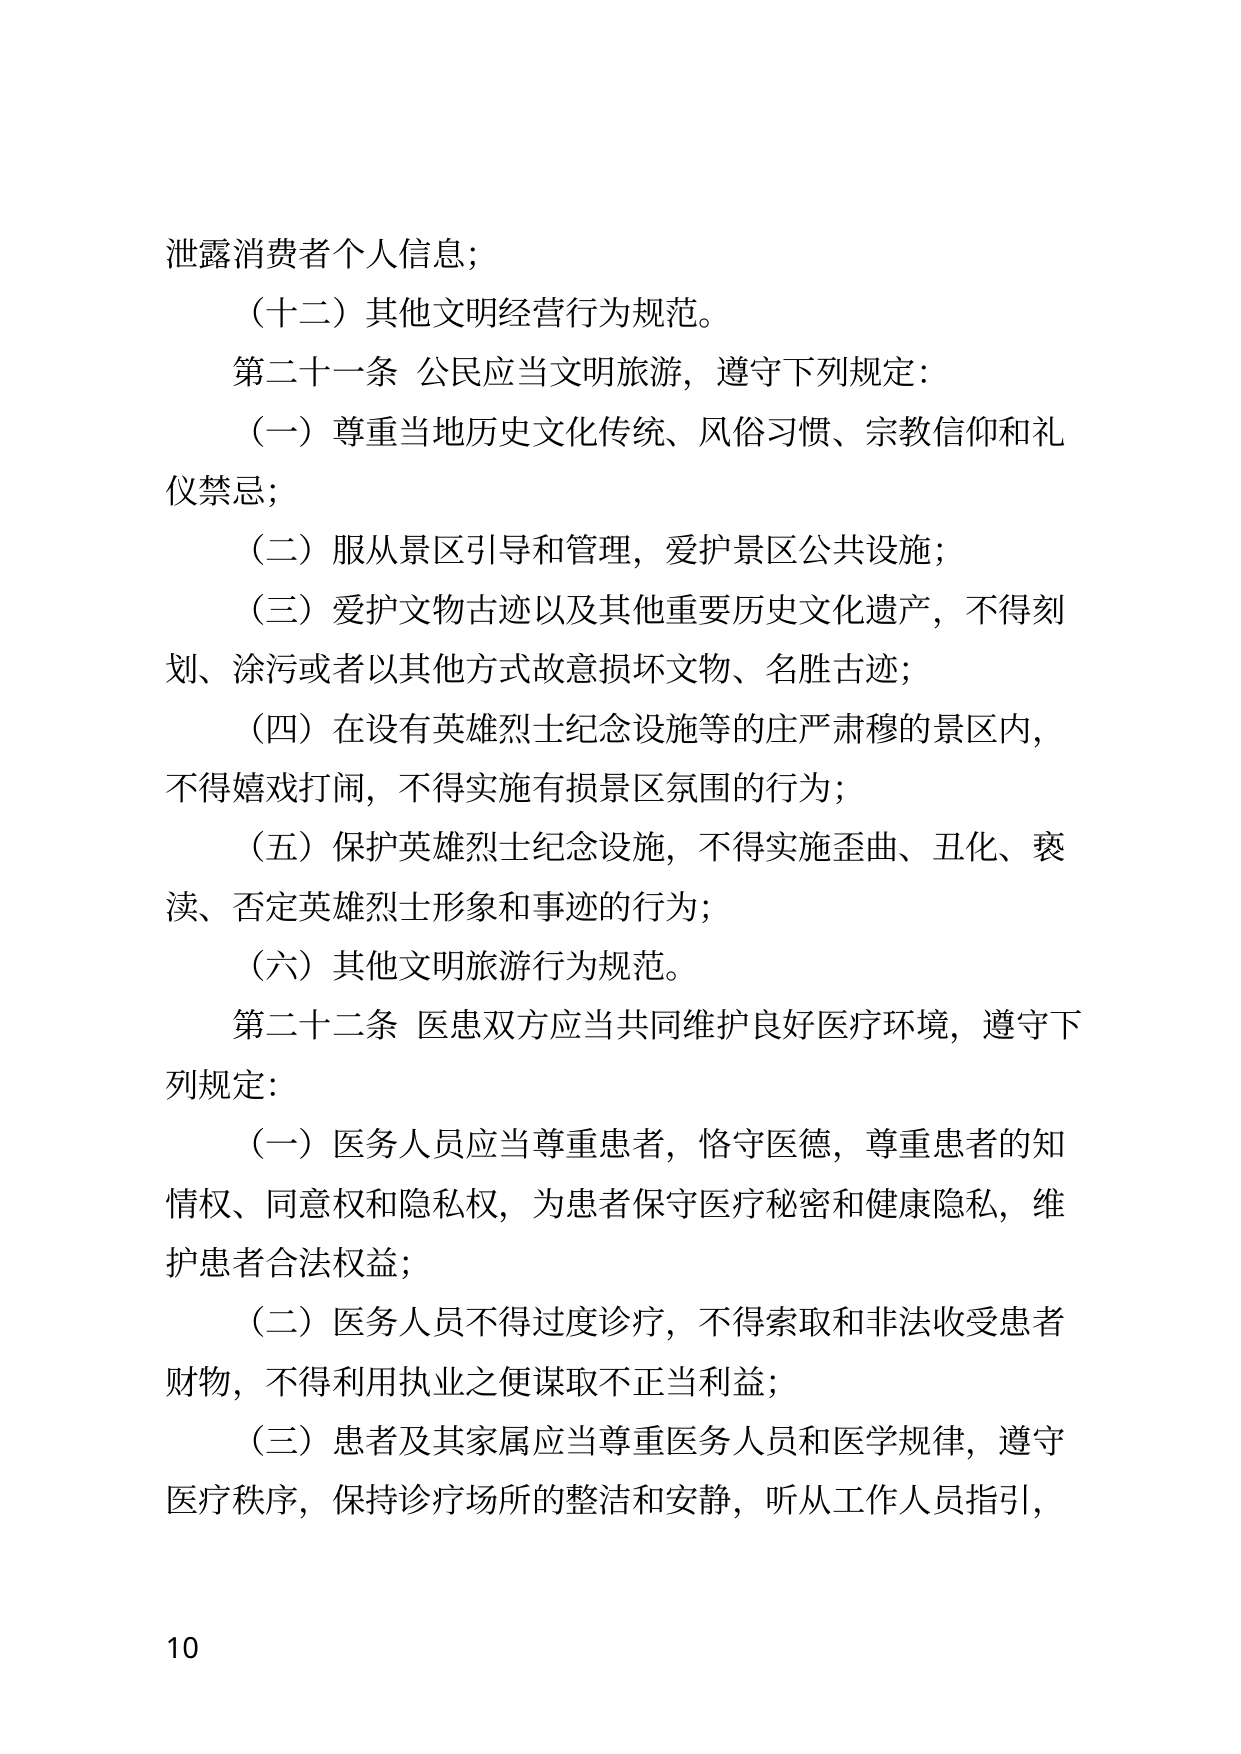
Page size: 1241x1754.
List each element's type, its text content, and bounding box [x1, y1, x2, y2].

text （六）其他文明旅游行为规范。 [165, 931, 1087, 990]
text （五）保护英雄烈士纪念设施，不得实施歪曲、丑化、亵渎、否定英雄烈士形象和事迹的行为； [165, 812, 1087, 931]
text （一）尊重当地历史文化传统、风俗习惯、宗教信仰和礼仪禁忌； [165, 397, 1087, 515]
text （三）爱护文物古迹以及其他重要历史文化遗产，不得刻划、涂污或者以其他方式故意损坏文物、名胜古迹； [165, 575, 1087, 693]
text （一）医务人员应当尊重患者，恪守医德，尊重患者的知情权、同意权和隐私权，为患者保守医疗秘密和健康隐私，维护患者合法权益； [165, 1109, 1087, 1287]
text （十二）其他文明经营行为规范。 [165, 278, 1087, 337]
text （四）在设有英雄烈士纪念设施等的庄严肃穆的景区内，不得嬉戏打闹，不得实施有损景区氛围的行为； [165, 693, 1087, 812]
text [165, 218, 1087, 278]
text （二）医务人员不得过度诊疗，不得索取和非法收受患者财物，不得利用执业之便谋取不正当利益； [165, 1287, 1087, 1406]
text 第二十二条 医患双方应当共同维护良好医疗环境，遵守下列规定： [165, 990, 1087, 1109]
text （二）服从景区引导和管理，爱护景区公共设施； [165, 515, 1087, 575]
text 第二十一条 公民应当文明旅游，遵守下列规定： [165, 337, 1087, 397]
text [165, 1406, 1087, 1525]
